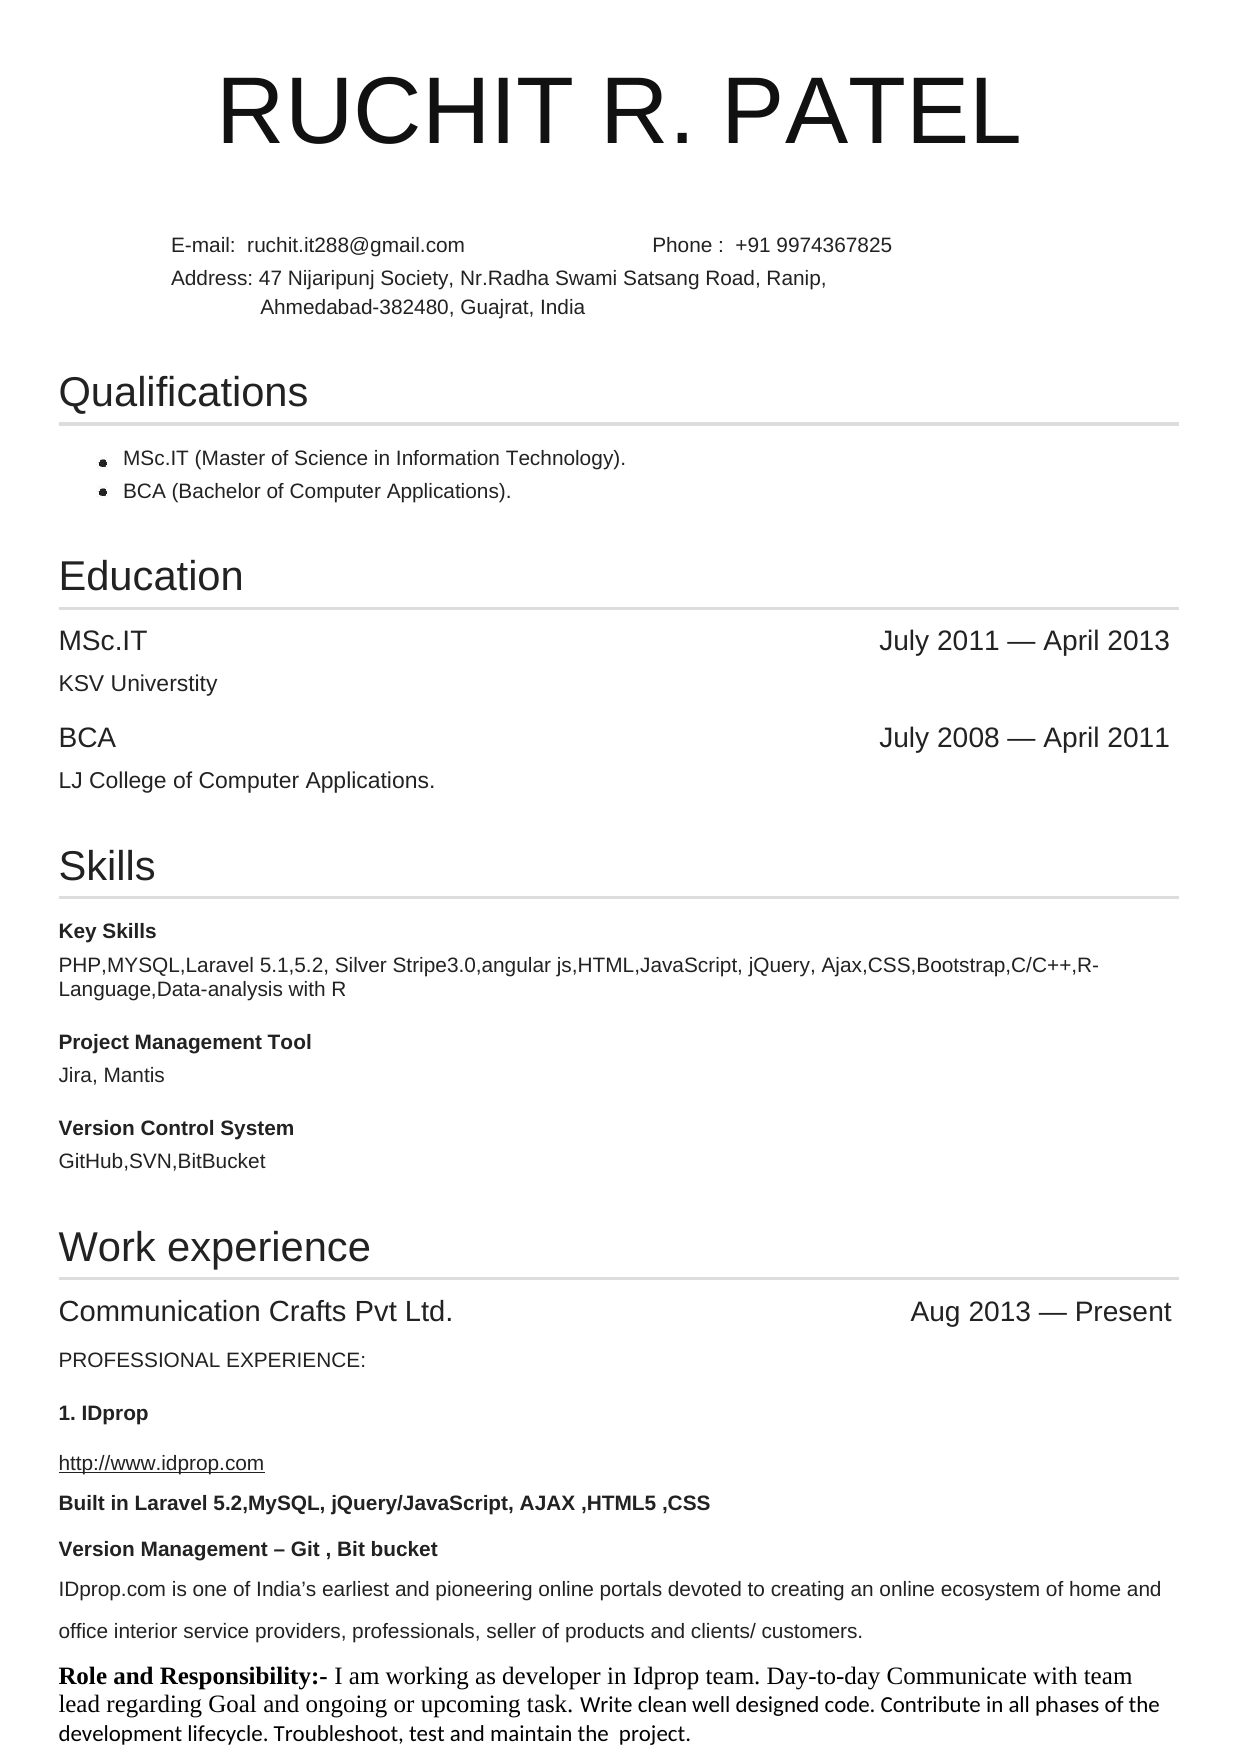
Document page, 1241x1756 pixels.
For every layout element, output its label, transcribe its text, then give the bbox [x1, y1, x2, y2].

text KSV Universtity [58, 670, 1176, 696]
text PHP,MYSQL,Laravel 5.1,5.2, Silver Stripe3.0,angular js,HTML,JavaScript, jQuery, Ajax,CSS,Bootstrap,C/C++,R-Language,Data-analysis with R [58, 952, 1176, 1000]
text 1. IDprop [58, 1401, 1176, 1424]
text Qualifications [58, 367, 1176, 415]
text Key Skills [58, 919, 1176, 943]
text E-mail: ruchit.it288@gmail.com Phone : +91 9974367825 [171, 233, 1176, 257]
text Ahmedabad-382480, Guajrat, India [58, 295, 1176, 319]
text MSc.IT (Master of Science in Information Technology). [123, 446, 1176, 469]
text Role and Responsibility:- I am working as developer in Idprop team. Day-to-day Communicate with team lead regarding Goal and ongoing or upcoming task. Write clean well designed code. Contribute in all phases of the development lifecycle. Troubleshoot, test and maintain the project. [58, 1661, 1176, 1747]
text PROFESSIONAL EXPERIENCE: [58, 1348, 1176, 1372]
text Version Management – Git , Bit bucket [58, 1537, 1176, 1561]
text Version Control System [58, 1116, 1176, 1140]
text RUCHIT R. PATEL [217, 54, 1176, 163]
text Work experience [58, 1222, 1176, 1270]
text Education [58, 552, 1176, 599]
text BCA July 2008 — April 2011 [58, 721, 1176, 754]
text Jira, Mantis [58, 1063, 1176, 1087]
text BCA (Bachelor of Computer Applications). [123, 479, 1176, 503]
text Communication Crafts Pvt Ltd. Aug 2013 — Present [58, 1294, 1176, 1328]
text Skills [58, 841, 1176, 889]
text Built in Laravel 5.2,MySQL, jQuery/JavaScript, AJAX ,HTML5 ,CSS [58, 1491, 713, 1515]
picture [58, 422, 1179, 426]
picture [95, 456, 109, 470]
text LJ College of Computer Applications. [58, 767, 1176, 794]
picture [95, 485, 109, 499]
text MSc.IT July 2011 — April 2013 [58, 624, 1176, 656]
text IDprop.com is one of India’s earliest and pioneering online portals devoted to creating an online ecosystem of home and office interior service providers, professionals, seller of products and clients/ customers. [58, 1577, 1165, 1644]
text GitHub,SVN,BitBucket [58, 1149, 1176, 1173]
text Project Management Tool [58, 1029, 1176, 1053]
text http://www.idprop.com [58, 1451, 1176, 1474]
text Address: 47 Nijaripunj Society, Nr.Radha Swami Satsang Road, Ranip, [171, 266, 1176, 290]
